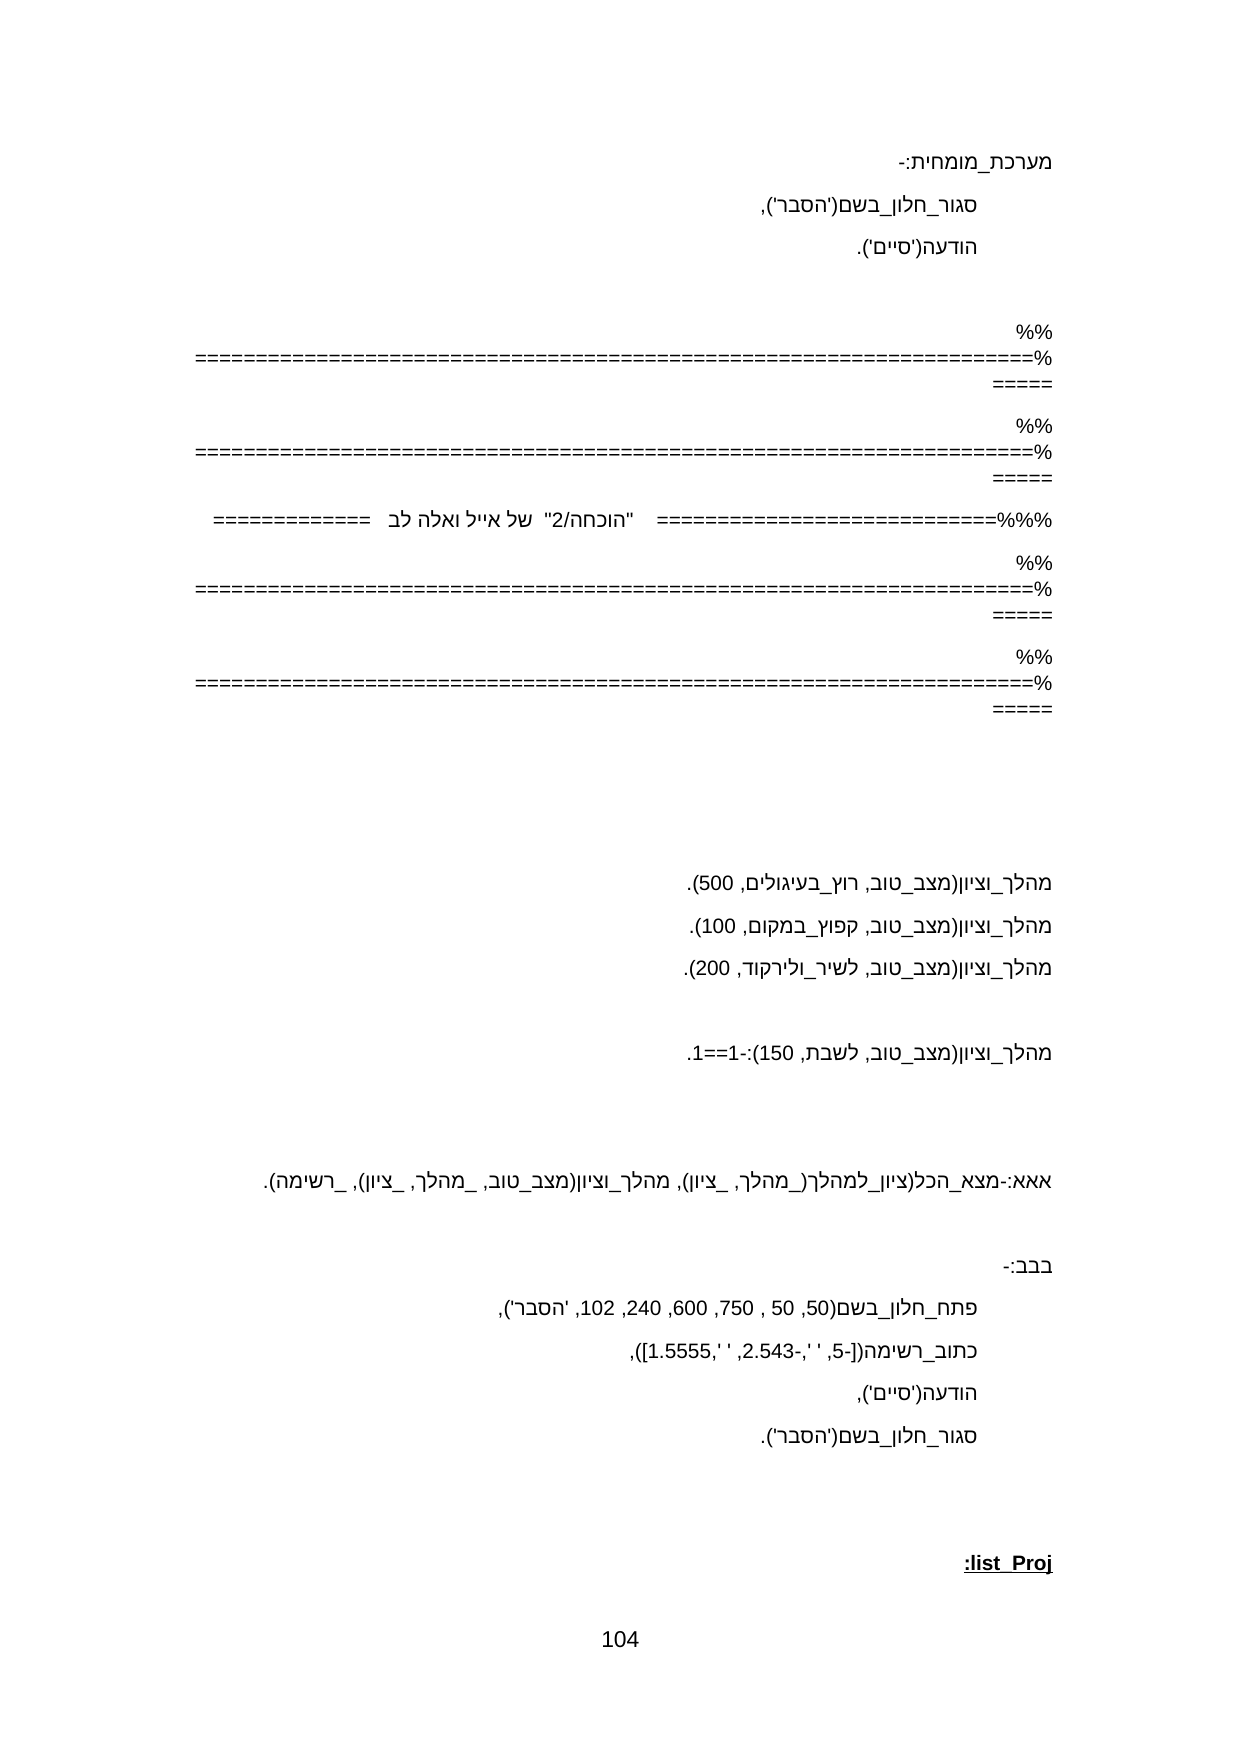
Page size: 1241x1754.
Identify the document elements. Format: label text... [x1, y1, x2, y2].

text %%%========================================================================== [187, 551, 1053, 626]
text מהלך_וציון(מצב_טוב, לשיר_ולירקוד, 200). [187, 956, 1053, 980]
text %%%========================================================================== [187, 320, 1053, 396]
text מהלך_וציון(מצב_טוב, לשבת, 150):-1==1. [187, 1041, 1053, 1065]
text list_Proj: [187, 1551, 1053, 1575]
text סגור_חלון_בשם('הסבר'). [187, 1423, 1053, 1447]
text %%%============================ "הוכחה/2" של אייל ואלה לב ============= [187, 508, 1053, 532]
text הודעה('סיים'), [187, 1381, 1053, 1405]
text הודעה('סיים'). [187, 235, 1053, 259]
text מהלך_וציון(מצב_טוב, קפוץ_במקום, 100). [187, 913, 1053, 937]
text %%%========================================================================== [187, 645, 1053, 721]
text סגור_חלון_בשם('הסבר'), [187, 192, 1053, 216]
text כתוב_רשימה([-5, ' ',-2.543, ' ',1.5555]), [187, 1338, 1053, 1362]
text בבב:- [187, 1253, 1053, 1277]
text אאא:-מצא_הכל(ציון_למהלך(_מהלך, _ציון), מהלך_וציון(מצב_טוב, _מהלך, _ציון), _רשימה). [187, 1168, 1053, 1192]
text מהלך_וציון(מצב_טוב, רוץ_בעיגולים, 500). [187, 871, 1053, 895]
text פתח_חלון_בשם(50, 50 , 750, 600, 240, 102, 'הסבר'), [187, 1296, 1053, 1320]
text %%%========================================================================== [187, 414, 1053, 490]
text מערכת_מומחית:- [187, 150, 1053, 174]
